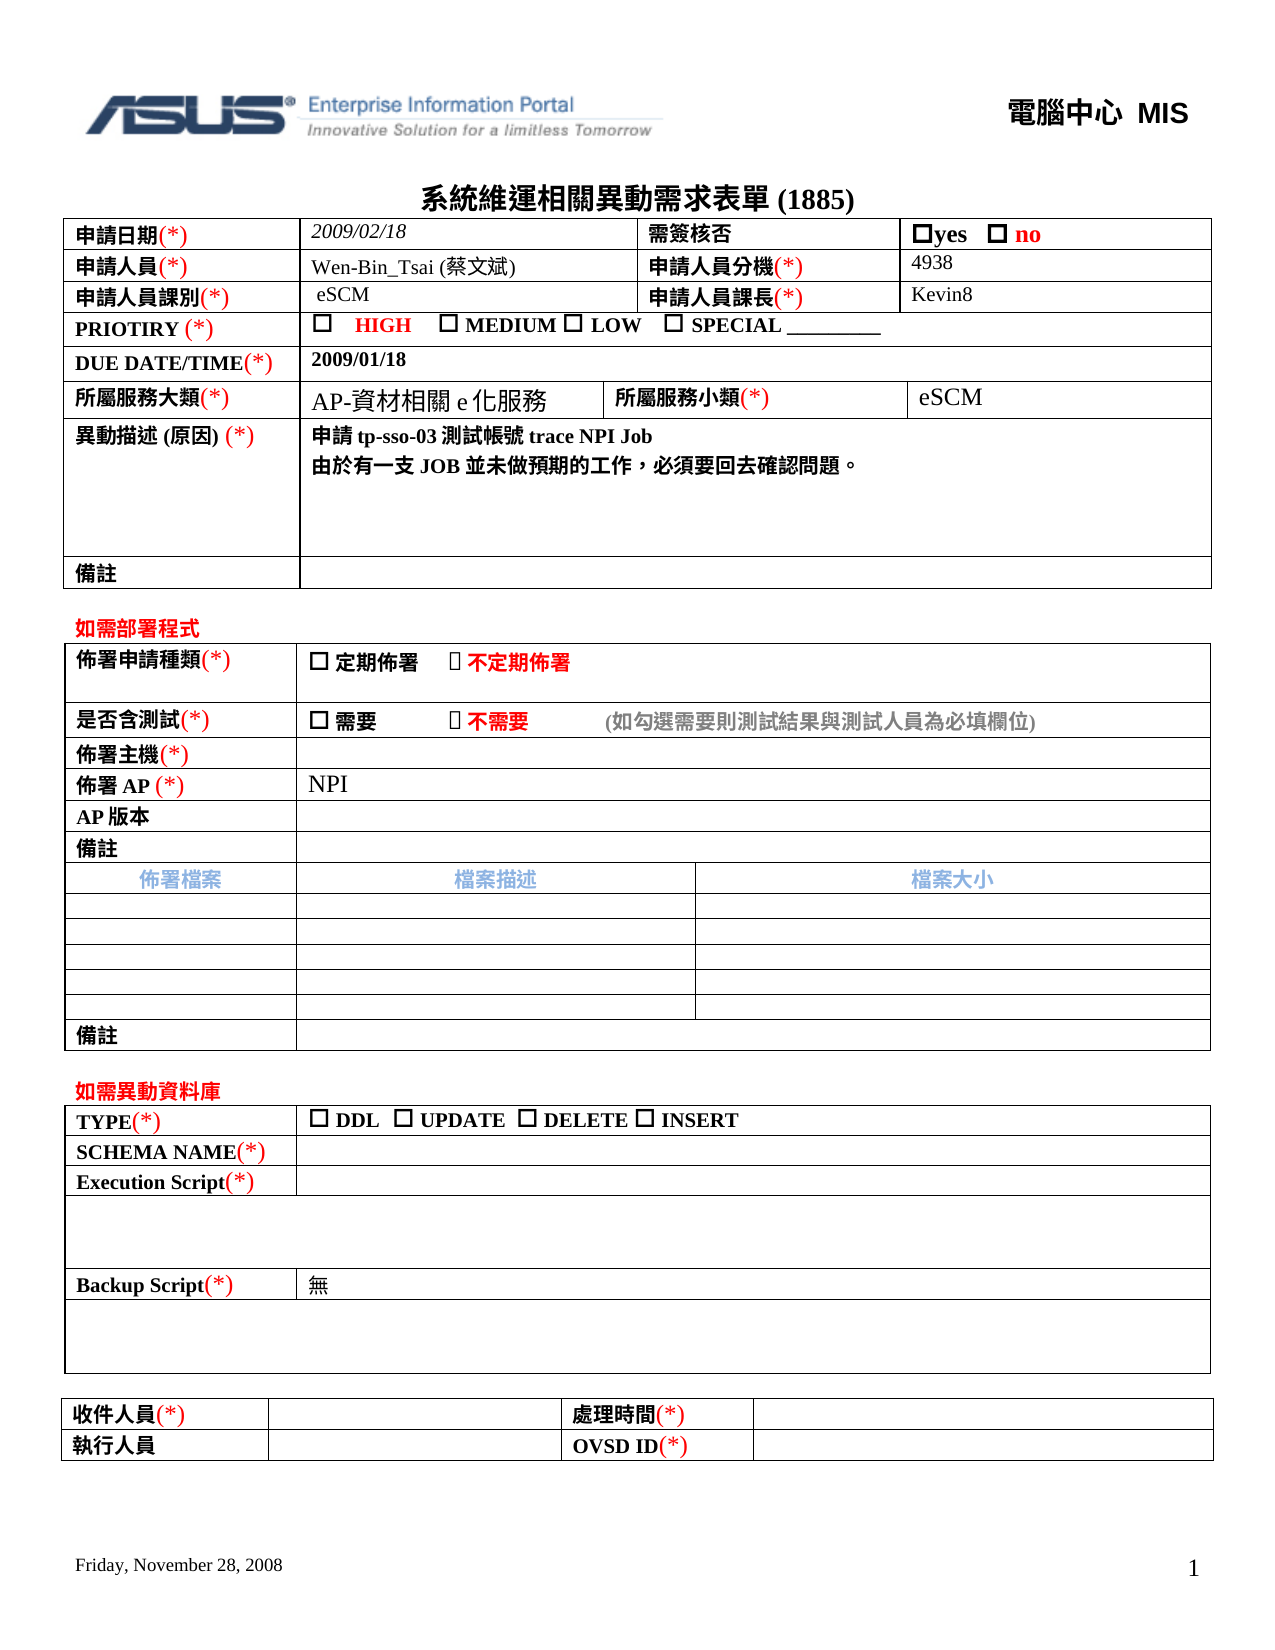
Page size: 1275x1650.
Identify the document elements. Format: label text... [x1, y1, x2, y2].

table_cell [297, 945, 695, 968]
table_cell [297, 1020, 1210, 1050]
table_cell 所屬服務小類(*) [604, 382, 907, 418]
table_cell [297, 1166, 1210, 1195]
table_cell [66, 995, 296, 1019]
table_header DDL UPDATE DELETE INSERT [297, 1106, 1210, 1135]
table_cell [297, 1136, 1210, 1165]
table_cell 備註 [66, 832, 296, 862]
table_header 收件人員(*) [62, 1399, 268, 1429]
table_cell 異動描述 (原因) (*) [64, 419, 299, 556]
table_cell 申請人員課別(*) [64, 282, 299, 312]
table_cell PRIOTIRY (*) [64, 313, 299, 346]
text 如需部署程式 [75, 612, 1200, 643]
table_cell [696, 970, 1210, 994]
table_cell 佈署AP (*) [66, 769, 296, 799]
table_cell [985, 1430, 1213, 1460]
table_cell 佈署檔案 [66, 863, 296, 893]
table_cell 檔案描述 [297, 863, 695, 893]
table_cell [297, 738, 1210, 768]
text 如需異動資料庫 [75, 1075, 1200, 1105]
table_cell 需要 不需要 (如勾選需要則測試結果與測試人員為必填欄位) [297, 703, 1210, 737]
table_cell 執行人員 [62, 1430, 268, 1460]
table_cell [297, 894, 695, 918]
table_cell [297, 995, 695, 1019]
table_header [985, 1399, 1213, 1429]
table_header [269, 1399, 561, 1429]
table_cell [696, 995, 1210, 1019]
table_cell 申請tp-sso-03測試帳號trace NPI Job 由於有一支JOB 並未做預期的工作，必須要回去確認問題。 [301, 419, 1211, 556]
table_cell [301, 557, 1211, 587]
table_header TYPE(*) [66, 1106, 296, 1135]
table_cell [754, 1430, 985, 1460]
table_cell [66, 894, 296, 918]
table_cell DUE DATE/TIME(*) [64, 347, 299, 381]
table_cell 所屬服務大類(*) [64, 382, 299, 418]
table_cell 申請人員(*) [64, 250, 299, 281]
table_cell [66, 1300, 1210, 1372]
table_header 定期佈署 不定期佈署 [297, 644, 1210, 702]
table_cell 備註 [66, 1020, 296, 1050]
table_cell [269, 1430, 561, 1460]
table_cell 無 [297, 1269, 1210, 1299]
table_cell [66, 945, 296, 968]
table_cell Execution Script(*) [66, 1166, 296, 1195]
table_cell [696, 894, 1210, 918]
table_cell SCHEMA NAME(*) [66, 1136, 296, 1165]
table_header yes no [901, 219, 1211, 249]
table_header 需簽核否 [638, 219, 899, 249]
table_cell [297, 801, 1210, 831]
table_header [301, 219, 637, 249]
table_cell 是否含測試(*) [66, 703, 296, 737]
table_cell [297, 919, 695, 943]
table_cell HIGH MEDIUM LOW SPECIAL _________ [301, 313, 1211, 346]
table_header 申請日期(*) [64, 219, 299, 249]
table_header 處理時間(*) [562, 1399, 753, 1429]
title 系統維運相關異動需求表單 (1885) [0, 176, 1200, 218]
table_cell [696, 945, 1210, 968]
table_cell OVSD ID(*) [562, 1430, 753, 1460]
table_cell 佈署主機(*) [66, 738, 296, 768]
table_cell Kevin8 [901, 282, 1211, 312]
table_cell eSCM [908, 382, 1211, 418]
table_cell [66, 1196, 1210, 1268]
table_cell eSCM [301, 282, 637, 312]
table_cell [297, 970, 695, 994]
table_cell 4938 [901, 250, 1211, 281]
table_header 佈署申請種類(*) [66, 644, 296, 702]
table_cell [297, 832, 1210, 862]
table_cell NPI [297, 769, 1210, 799]
table_cell [66, 919, 296, 943]
table_cell Wen-Bin_Tsai (蔡文斌) [301, 250, 637, 281]
table_cell AP-資材相關e化服務 [301, 382, 603, 418]
table_cell [696, 919, 1210, 943]
table_cell [301, 347, 1211, 381]
table_cell 檔案大小 [696, 863, 1210, 893]
table_cell 備註 [64, 557, 299, 587]
table_cell [66, 970, 296, 994]
table_cell Backup Script(*) [66, 1269, 296, 1299]
table_header [754, 1399, 985, 1429]
table_cell AP版本 [66, 801, 296, 831]
table_cell 申請人員課長(*) [638, 282, 899, 312]
table_cell 申請人員分機(*) [638, 250, 899, 281]
picture [75, 74, 701, 147]
